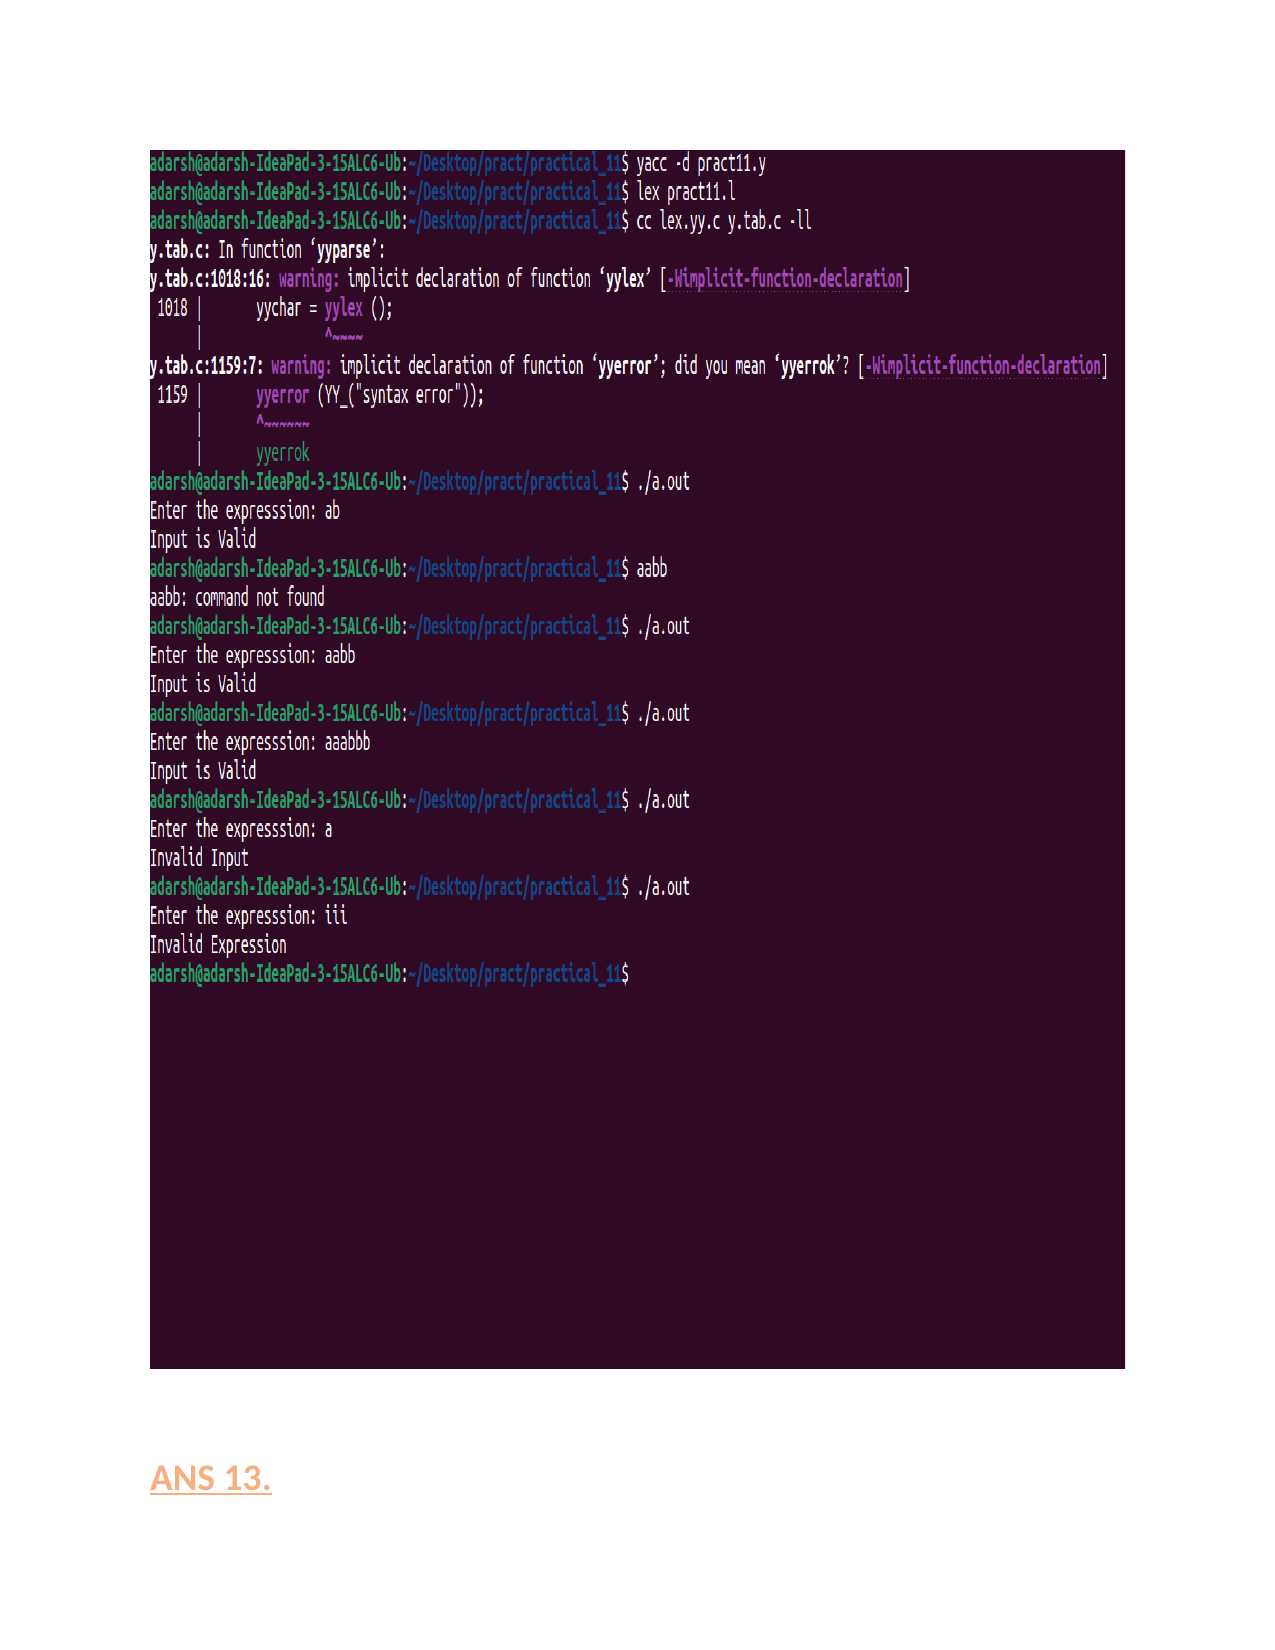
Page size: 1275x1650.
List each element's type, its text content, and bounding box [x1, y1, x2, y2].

text ANS 13. [150, 1454, 1125, 1499]
picture [150, 150, 1125, 1369]
